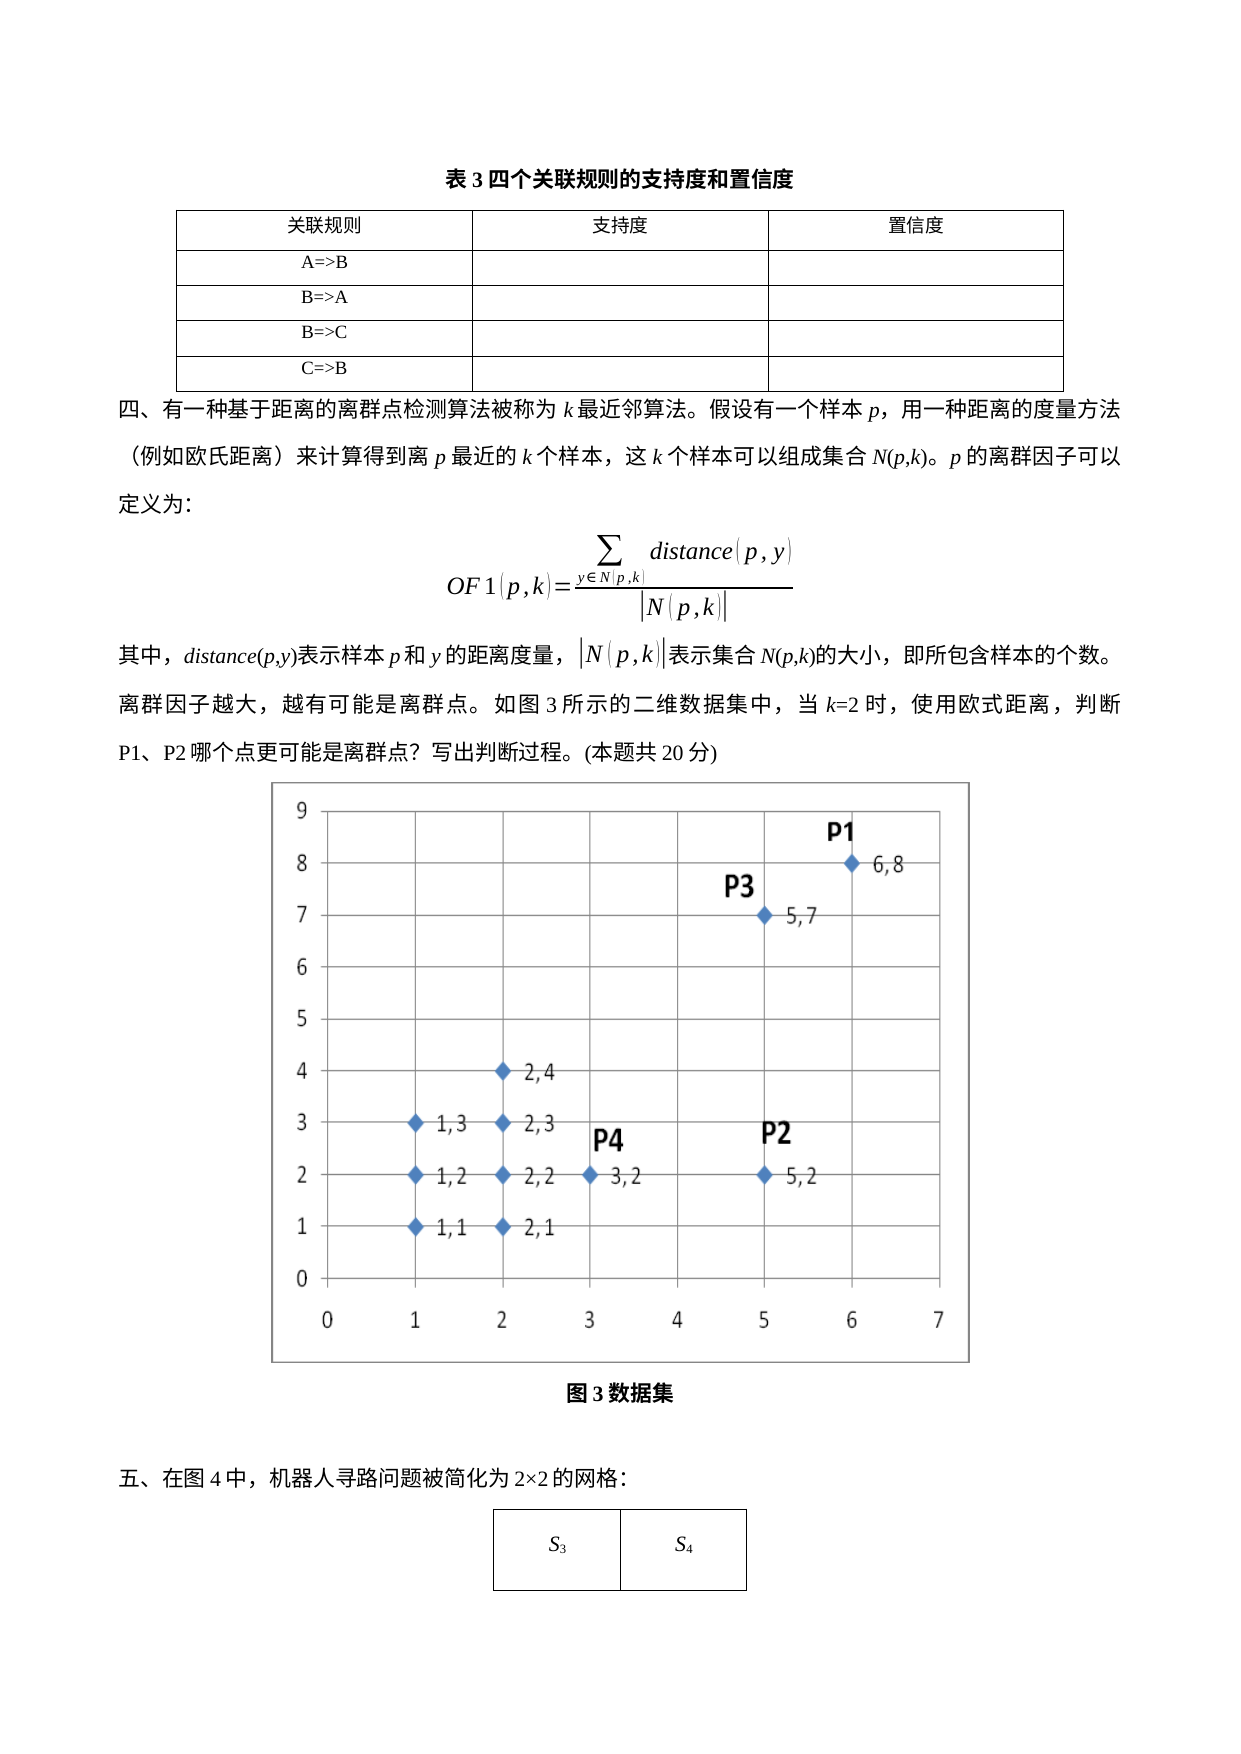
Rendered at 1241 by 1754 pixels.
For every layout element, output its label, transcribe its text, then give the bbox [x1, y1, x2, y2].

list 在图4中，机器人寻路问题被简化为2×2的网格： [118, 1461, 1122, 1493]
table_header 关联规则 [177, 211, 472, 250]
table_cell [769, 321, 1063, 356]
text 表3 四个关联规则的支持度和置信度 [118, 162, 1122, 194]
picture [270, 782, 970, 1363]
text 图3 数据集 [118, 1376, 1122, 1407]
table_header S4 [621, 1510, 746, 1590]
list 其中，distance(p,y)表示样本p和y的距离度量，表示集合N(p,k)的大小，即所包含样本的个数。离群因子越大，越有可能是离群点。如图3所示的二维数据集中，当k=2时，使用欧式距离，判断P1、P2哪个点更可能是离群点？写出判断过程。(本题共20分) [118, 637, 1122, 766]
table_cell [473, 357, 768, 391]
table_cell [473, 321, 768, 356]
table_cell [769, 286, 1063, 320]
table_header 支持度 [473, 211, 768, 250]
table_cell [473, 286, 768, 320]
table_cell B=>A [177, 286, 472, 320]
table_cell [769, 357, 1063, 391]
table_cell [769, 251, 1063, 285]
list 有一种基于距离的离群点检测算法被称为k最近邻算法。假设有一个样本p，用一种距离的度量方法（例如欧氏距离）来计算得到离p最近的k个样本，这k个样本可以组成集合N(p,k)。p的离群因子可以定义为： [118, 392, 1122, 518]
table_cell A=>B [177, 251, 472, 285]
table_cell [473, 251, 768, 285]
table_cell B=>C [177, 321, 472, 356]
table_header 置信度 [769, 211, 1063, 250]
table_header S3 [494, 1510, 620, 1590]
table_cell C=>B [177, 357, 472, 391]
